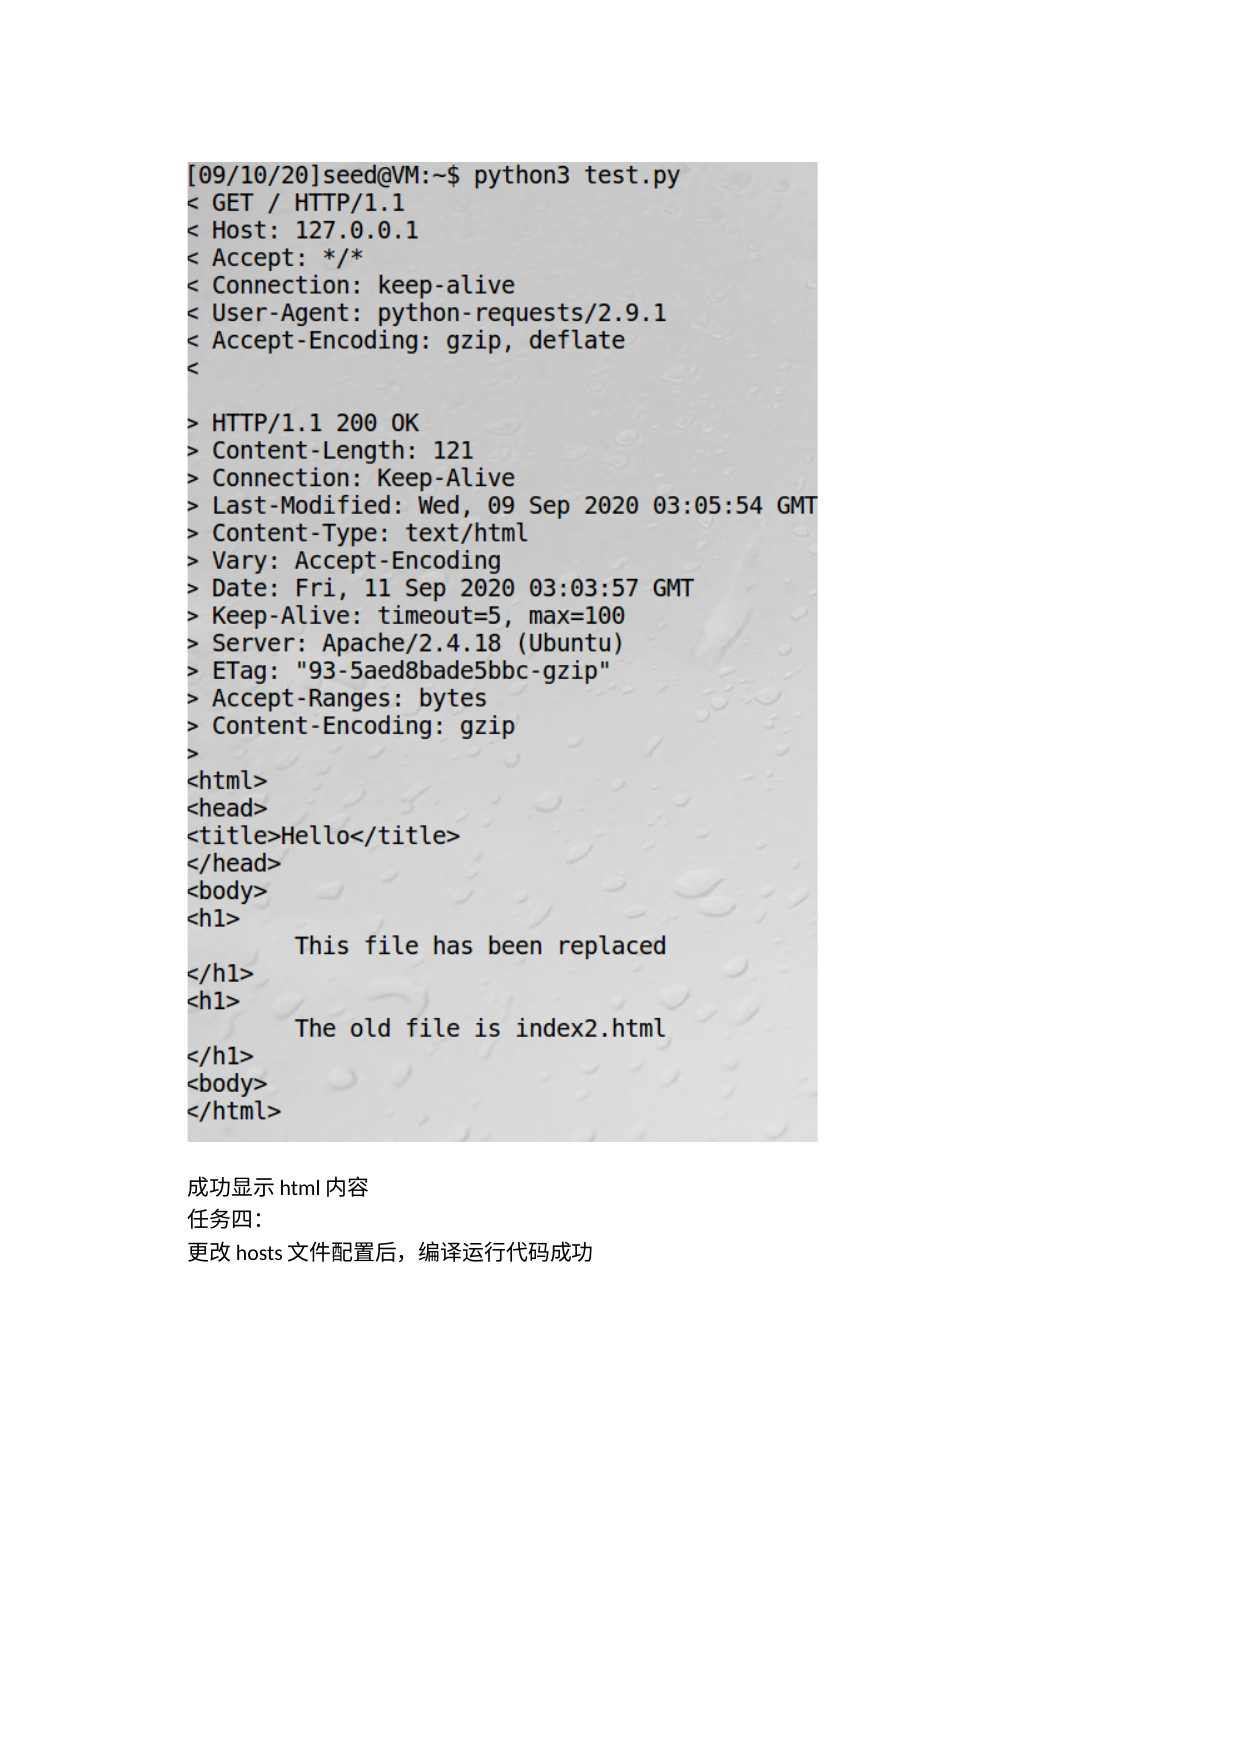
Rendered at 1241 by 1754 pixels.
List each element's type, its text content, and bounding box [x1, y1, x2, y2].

picture [187, 162, 818, 1142]
text 更改hosts文件配置后，编译运行代码成功 [187, 1234, 1053, 1267]
text 任务四： [187, 1202, 1053, 1234]
text 成功显示html内容 [187, 1169, 1053, 1202]
